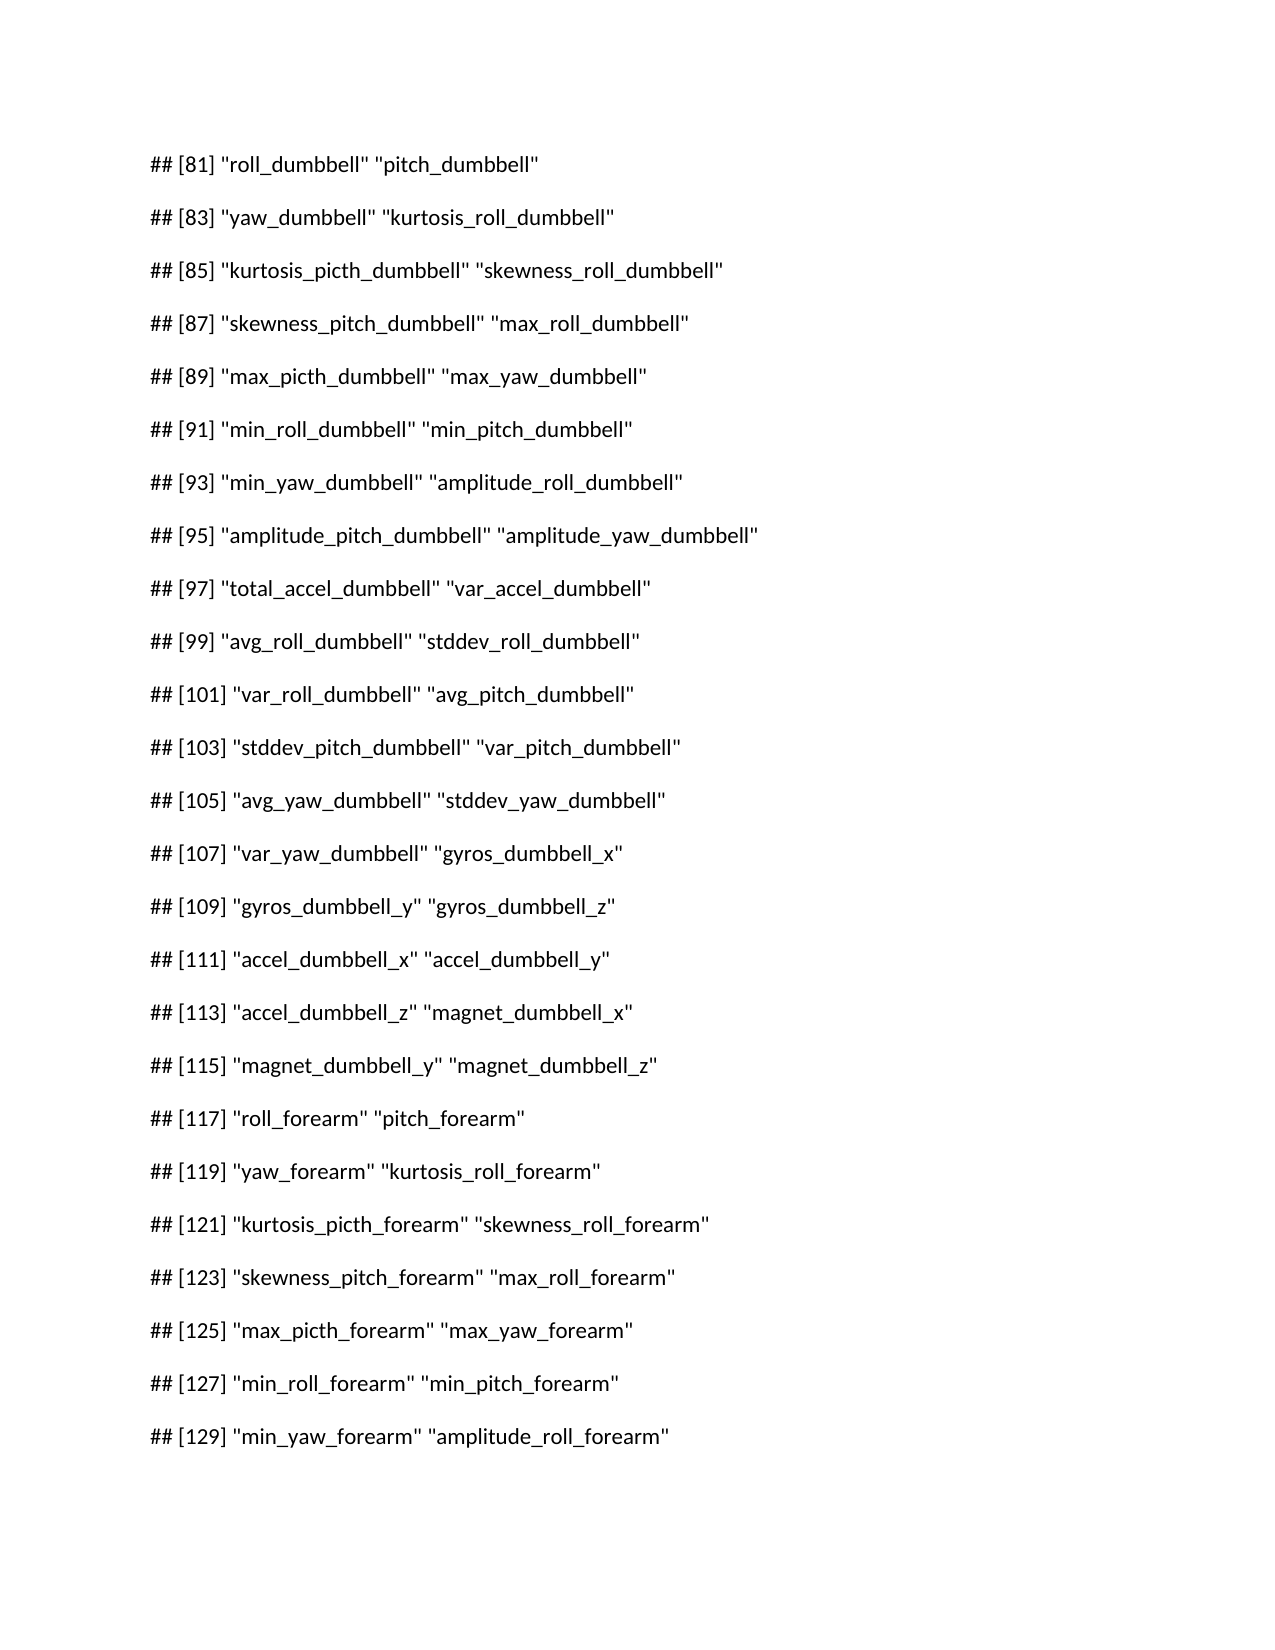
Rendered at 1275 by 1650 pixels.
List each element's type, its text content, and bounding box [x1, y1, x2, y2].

text ## [129] "min_yaw_forearm" "amplitude_roll_forearm" [150, 1422, 1125, 1451]
text ## [85] "kurtosis_picth_dumbbell" "skewness_roll_dumbbell" [150, 256, 1125, 284]
text ## [91] "min_roll_dumbbell" "min_pitch_dumbbell" [150, 415, 1125, 443]
text ## [121] "kurtosis_picth_forearm" "skewness_roll_forearm" [150, 1210, 1125, 1238]
text ## [117] "roll_forearm" "pitch_forearm" [150, 1104, 1125, 1132]
text ## [111] "accel_dumbbell_x" "accel_dumbbell_y" [150, 945, 1125, 973]
text ## [103] "stddev_pitch_dumbbell" "var_pitch_dumbbell" [150, 733, 1125, 761]
text ## [83] "yaw_dumbbell" "kurtosis_roll_dumbbell" [150, 203, 1125, 231]
text ## [113] "accel_dumbbell_z" "magnet_dumbbell_x" [150, 998, 1125, 1026]
text ## [127] "min_roll_forearm" "min_pitch_forearm" [150, 1369, 1125, 1397]
text ## [97] "total_accel_dumbbell" "var_accel_dumbbell" [150, 574, 1125, 602]
text ## [123] "skewness_pitch_forearm" "max_roll_forearm" [150, 1263, 1125, 1291]
text ## [89] "max_picth_dumbbell" "max_yaw_dumbbell" [150, 362, 1125, 390]
text ## [115] "magnet_dumbbell_y" "magnet_dumbbell_z" [150, 1051, 1125, 1079]
text ## [125] "max_picth_forearm" "max_yaw_forearm" [150, 1316, 1125, 1344]
text ## [95] "amplitude_pitch_dumbbell" "amplitude_yaw_dumbbell" [150, 521, 1125, 549]
text ## [107] "var_yaw_dumbbell" "gyros_dumbbell_x" [150, 839, 1125, 867]
text ## [109] "gyros_dumbbell_y" "gyros_dumbbell_z" [150, 892, 1125, 920]
text ## [119] "yaw_forearm" "kurtosis_roll_forearm" [150, 1157, 1125, 1185]
text ## [87] "skewness_pitch_dumbbell" "max_roll_dumbbell" [150, 309, 1125, 337]
text ## [101] "var_roll_dumbbell" "avg_pitch_dumbbell" [150, 680, 1125, 708]
text ## [81] "roll_dumbbell" "pitch_dumbbell" [150, 150, 1125, 178]
text ## [105] "avg_yaw_dumbbell" "stddev_yaw_dumbbell" [150, 786, 1125, 814]
text ## [99] "avg_roll_dumbbell" "stddev_roll_dumbbell" [150, 627, 1125, 655]
text ## [93] "min_yaw_dumbbell" "amplitude_roll_dumbbell" [150, 468, 1125, 496]
